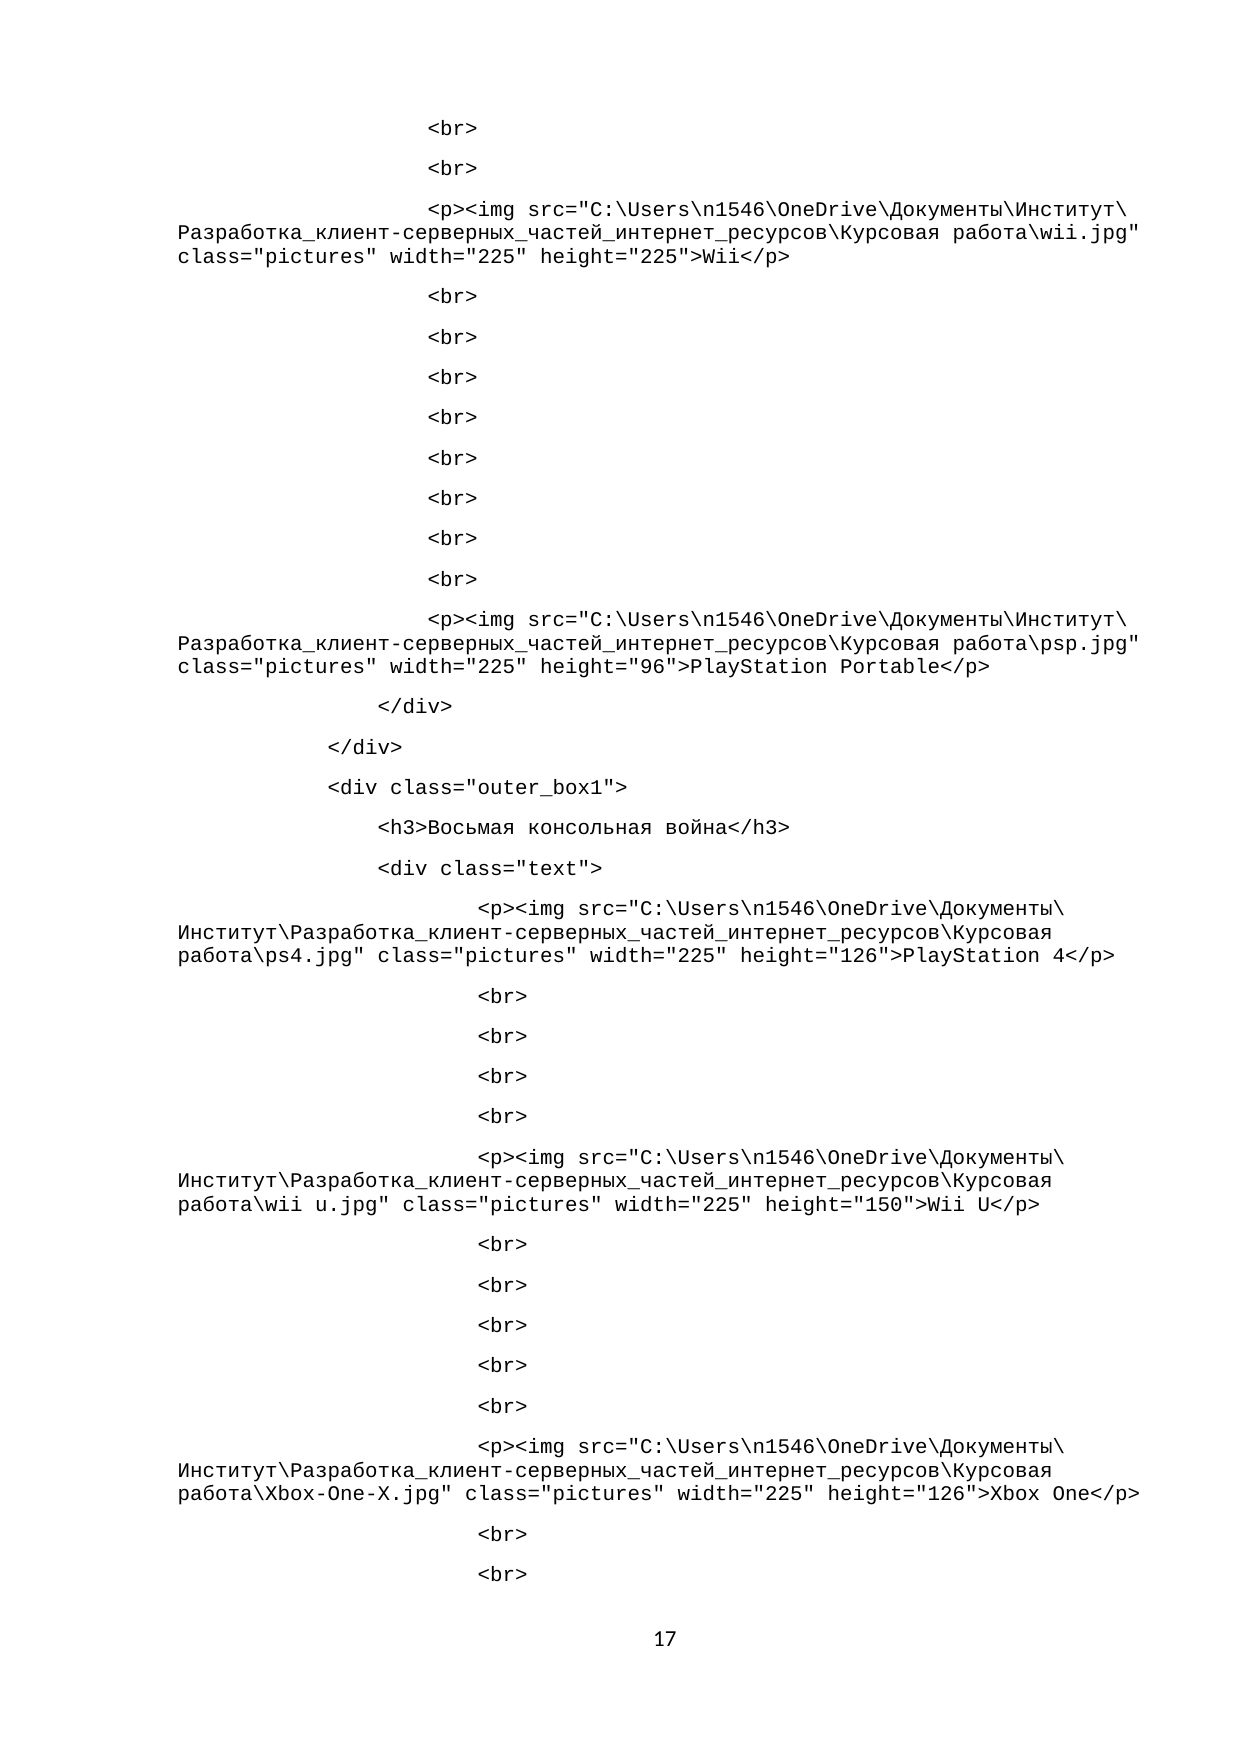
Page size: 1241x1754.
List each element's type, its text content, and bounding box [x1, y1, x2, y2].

text <br> [177, 1275, 1152, 1298]
text <br> [177, 158, 1152, 182]
text <br> [177, 528, 1152, 552]
text <p><img src="C:\Users\n1546\OneDrive\Документы\Институт\Разработка_клиент-серверных_частей_интернет_ресурсов\Курсовая работа\wii.jpg" class="pictures" width="225" height="225">Wii</p> [177, 199, 1152, 270]
text <br> [177, 367, 1152, 391]
text <br> [177, 118, 1152, 142]
text <p><img src="C:\Users\n1546\OneDrive\Документы\Институт\Разработка_клиент-серверных_частей_интернет_ресурсов\Курсовая работа\psp.jpg" class="pictures" width="225" height="96">PlayStation Portable</p> [177, 609, 1152, 680]
text <br> [177, 448, 1152, 471]
text <br> [177, 1355, 1152, 1379]
text <br> [177, 1315, 1152, 1339]
text <br> [177, 327, 1152, 350]
text <br> [177, 1066, 1152, 1090]
text <br> [177, 407, 1152, 431]
text <p><img src="C:\Users\n1546\OneDrive\Документы\Институт\Разработка_клиент-серверных_частей_интернет_ресурсов\Курсовая работа\Xbox-One-X.jpg" class="pictures" width="225" height="126">Xbox One</p> [177, 1436, 1152, 1507]
text <br> [177, 286, 1152, 310]
text <br> [177, 1396, 1152, 1419]
text <br> [177, 568, 1152, 592]
text <div class="text"> [177, 858, 1152, 881]
text <h3>Восьмая консольная война</h3> [177, 817, 1152, 841]
text <p><img src="C:\Users\n1546\OneDrive\Документы\Институт\Разработка_клиент-серверных_частей_интернет_ресурсов\Курсовая работа\wii u.jpg" class="pictures" width="225" height="150">Wii U</p> [177, 1147, 1152, 1218]
text </div> [177, 737, 1152, 760]
text <div class="outer_box1"> [177, 777, 1152, 801]
text <br> [177, 986, 1152, 1009]
text <br> [177, 1564, 1152, 1588]
text <p><img src="C:\Users\n1546\OneDrive\Документы\Институт\Разработка_клиент-серверных_частей_интернет_ресурсов\Курсовая работа\ps4.jpg" class="pictures" width="225" height="126">PlayStation 4</p> [177, 898, 1152, 969]
text <br> [177, 1234, 1152, 1258]
text </div> [177, 696, 1152, 720]
text <br> [177, 1026, 1152, 1049]
text <br> [177, 1524, 1152, 1547]
text <br> [177, 1107, 1152, 1130]
text <br> [177, 488, 1152, 512]
